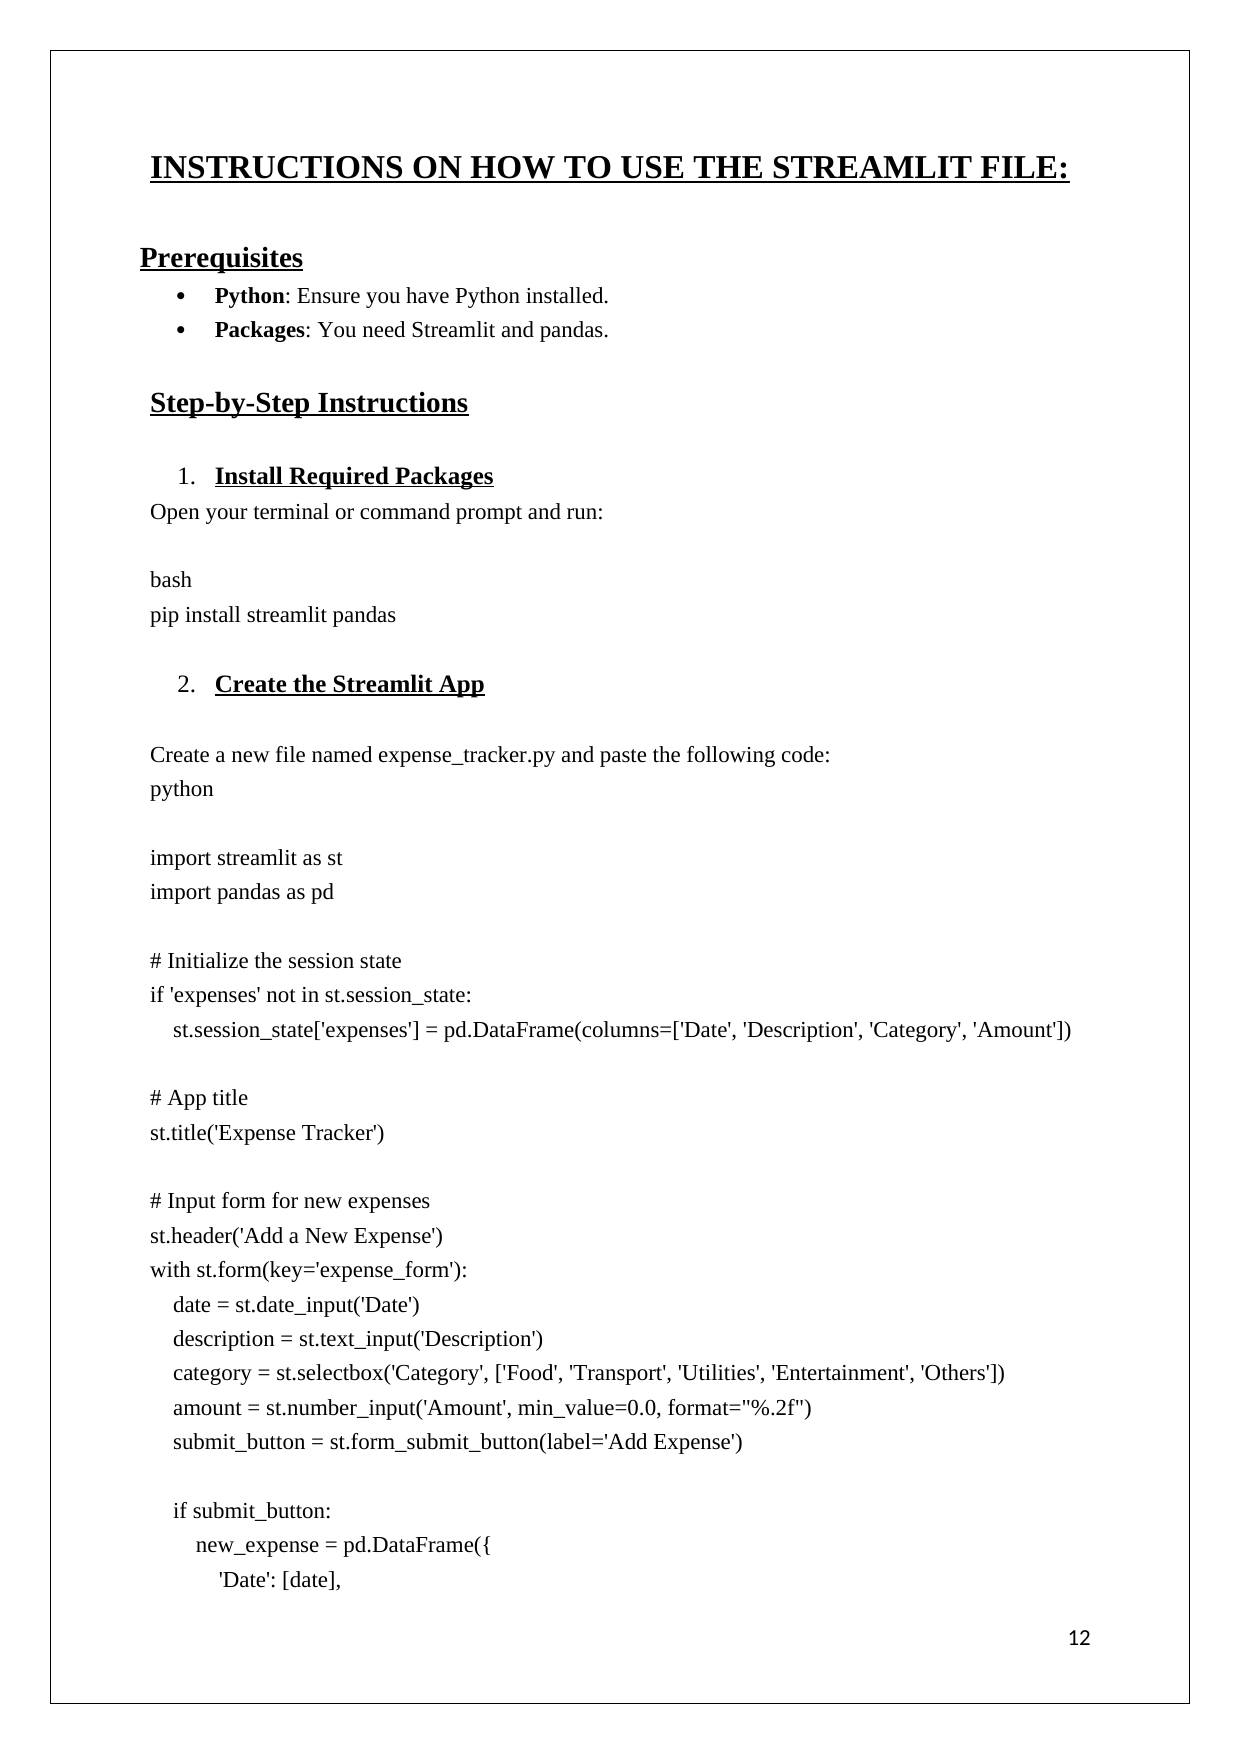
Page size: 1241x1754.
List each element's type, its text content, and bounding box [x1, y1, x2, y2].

list Create the Streamlit App [177, 669, 1105, 698]
text import pandas as pd [150, 878, 1105, 904]
list Packages: You need Streamlit and pandas. [177, 316, 1105, 343]
text date = st.date_input('Date') [150, 1291, 1105, 1317]
text Create a new file named expense_tracker.py and paste the following code: [150, 741, 1105, 767]
list Python: Ensure you have Python installed. [177, 282, 1105, 308]
text st.title('Expense Tracker') [150, 1119, 1105, 1145]
text # Initialize the session state [150, 947, 1105, 973]
text category = st.selectbox('Category', ['Food', 'Transport', 'Utilities', 'Entertainment', 'Others']) [150, 1359, 1105, 1386]
text Prerequisites [139, 240, 1105, 274]
text if 'expenses' not in st.session_state: [150, 981, 1105, 1008]
text amount = st.number_input('Amount', min_value=0.0, format="%.2f") [150, 1394, 1105, 1420]
text Open your terminal or command prompt and run: [150, 498, 1105, 524]
text submit_button = st.form_submit_button(label='Add Expense') [150, 1428, 1105, 1454]
text if submit_button: [150, 1497, 1105, 1523]
text description = st.text_input('Description') [150, 1325, 1105, 1351]
text with st.form(key='expense_form'): [150, 1256, 1105, 1283]
text st.header('Add a New Expense') [150, 1222, 1105, 1248]
text 'Date': [date], [150, 1566, 1105, 1592]
text new_expense = pd.DataFrame({ [150, 1531, 1105, 1558]
text Step-by-Step Instructions [150, 385, 1105, 418]
text import streamlit as st [150, 844, 1105, 870]
text # App title [150, 1084, 1105, 1111]
list Install Required Packages [177, 461, 1105, 490]
text INSTRUCTIONS ON HOW TO USE THE STREAMLIT FILE: [150, 148, 1105, 186]
text python [150, 775, 1105, 801]
text pip install streamlit pandas [150, 601, 1105, 627]
text st.session_state['expenses'] = pd.DataFrame(columns=['Date', 'Description', 'Category', 'Amount']) [150, 1016, 1105, 1042]
text bash [150, 566, 1105, 593]
text # Input form for new expenses [150, 1188, 1105, 1214]
